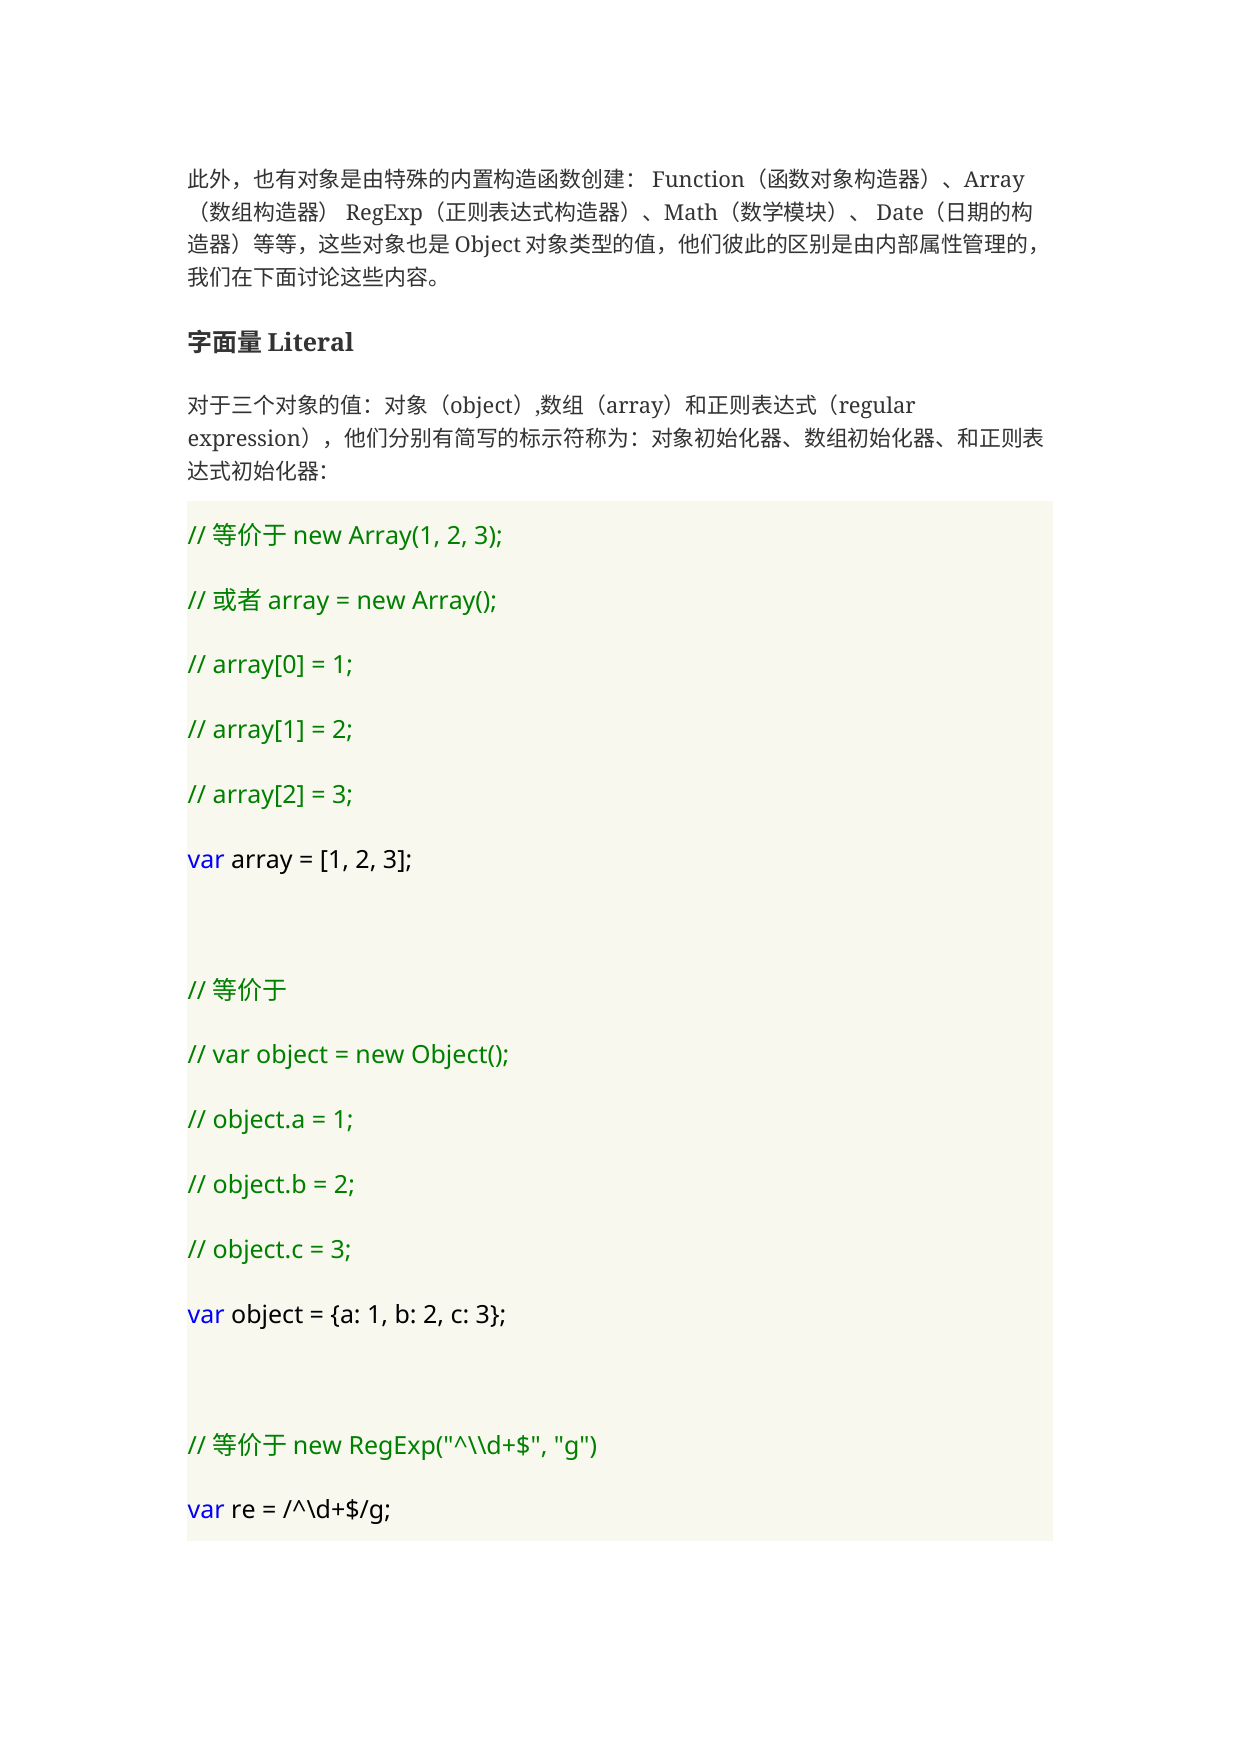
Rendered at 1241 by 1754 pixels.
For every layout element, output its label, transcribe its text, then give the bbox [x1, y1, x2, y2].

text 字面量Literal [187, 308, 1053, 373]
text 此外，也有对象是由特殊的内置构造函数创建： Function（函数对象构造器）、Array（数组构造器） RegExp（正则表达式构造器）、Math（数学模块）、 Date（日期的构造器）等等，这些对象也是Object对象类型的值，他们彼此的区别是由内部属性管理的，我们在下面讨论这些内容。 [187, 162, 1053, 292]
text // 等价于new Array(1, 2, 3); // 或者array = new Array(); // array[0] = 1; // array[1] = 2; // array[2] = 3; var array = [1, 2, 3]; // 等价于 // var object = new Object(); // object.a = 1; // object.b = 2; // object.c = 3; var object = {a: 1, b: 2, c: 3}; // 等价于new RegExp("^\\d+$", "g") var re = /^\d+$/g; [187, 501, 1053, 1541]
text 对于三个对象的值：对象（object）,数组（array）和正则表达式（regular expression），他们分别有简写的标示符称为：对象初始化器、数组初始化器、和正则表达式初始化器： [187, 388, 1053, 486]
